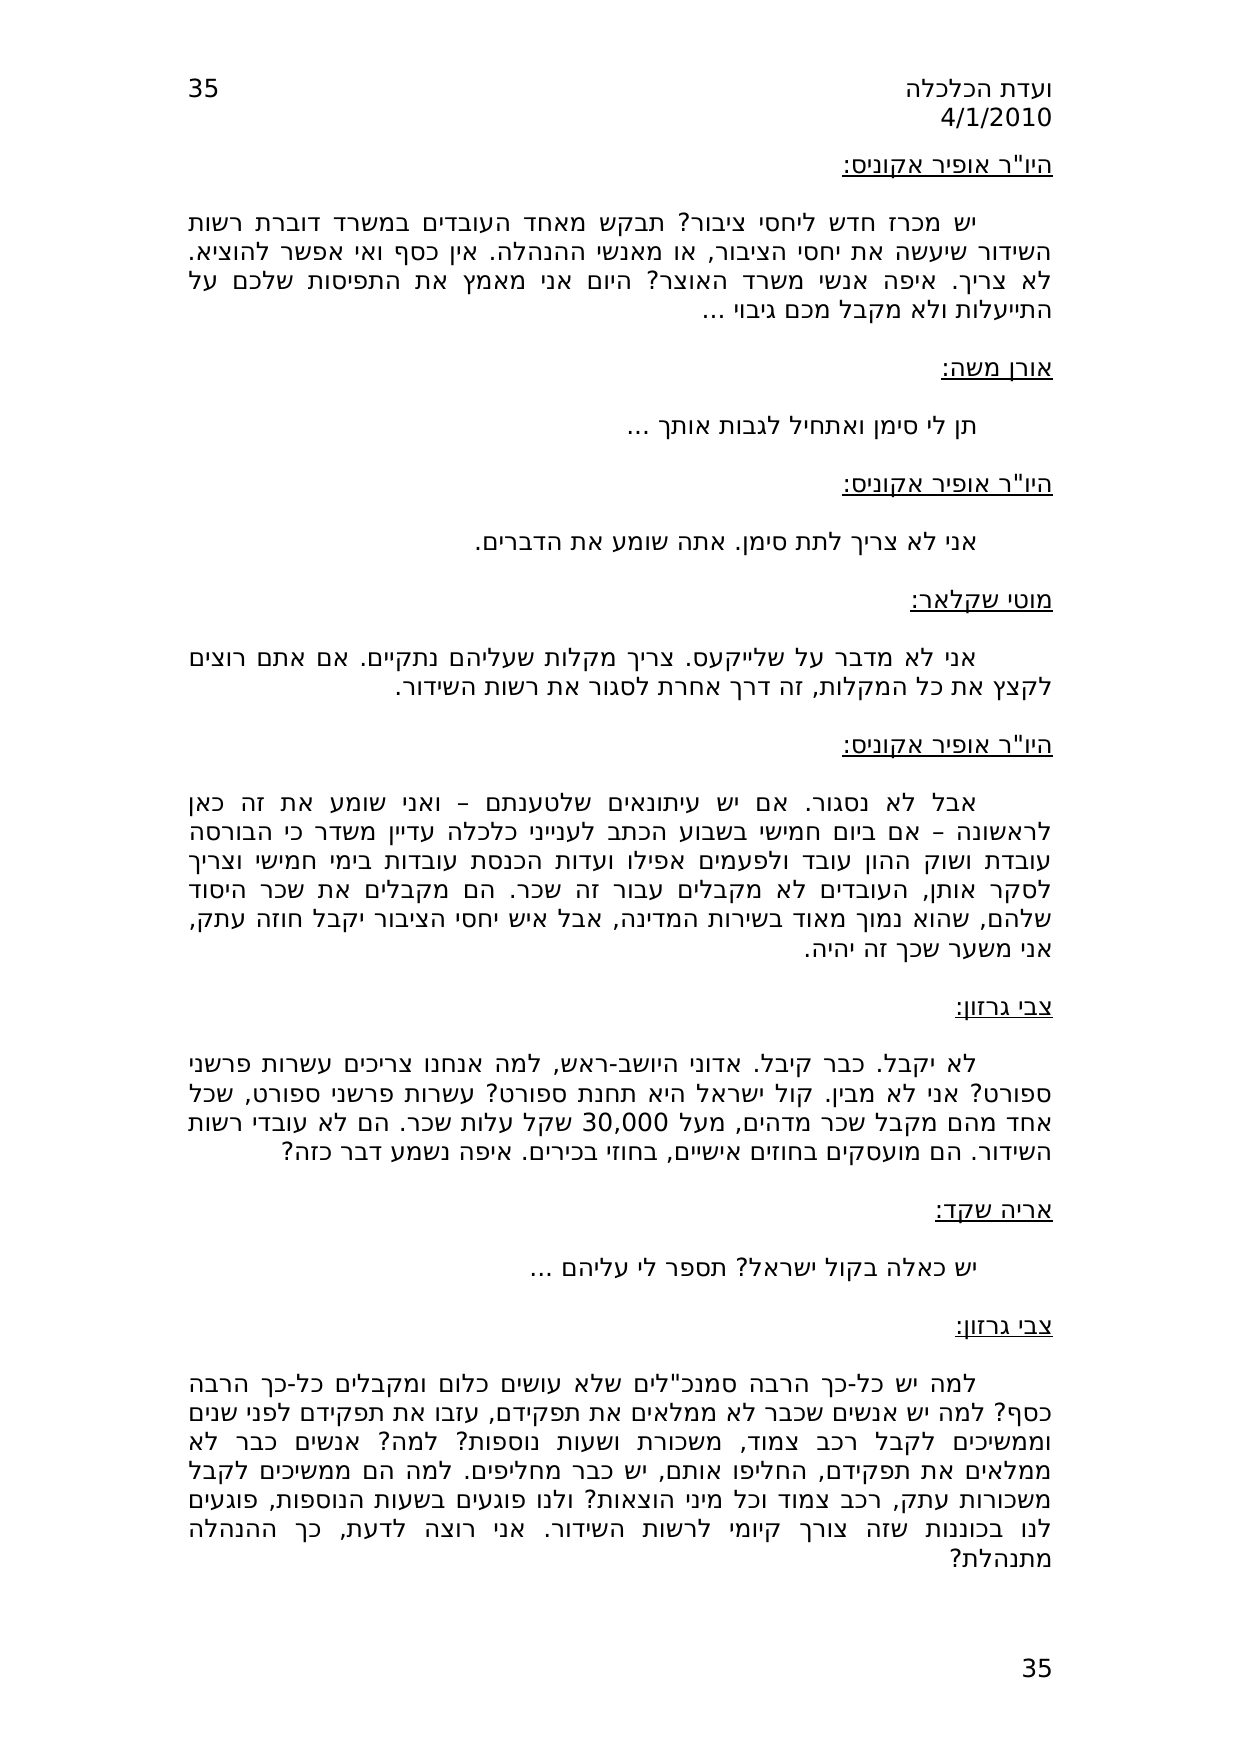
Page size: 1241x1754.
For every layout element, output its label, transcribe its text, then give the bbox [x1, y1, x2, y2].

text היו"ר אופיר אקוניס: [187, 150, 1053, 179]
text יש כאלה בקול ישראל? תספר לי עליהם ... [187, 1253, 1053, 1282]
text היו"ר אופיר אקוניס: [187, 730, 1053, 759]
text לא יקבל. כבר קיבל. אדוני היושב-ראש, למה אנחנו צריכים עשרות פרשני ספורט? אני לא מבין. קול ישראל היא תחנת ספורט? עשרות פרשני ספורט, שכל אחד מהם מקבל שכר מדהים, מעל 30,000 שקל עלות שכר. הם לא עובדי רשות השידור. הם מועסקים בחוזים אישיים, בחוזי בכירים. איפה נשמע דבר כזה? [187, 1049, 1053, 1166]
text אני לא צריך לתת סימן. אתה שומע את הדברים. [187, 527, 1053, 556]
text צבי גרזון: [187, 1311, 1053, 1340]
text היו"ר אופיר אקוניס: [187, 469, 1053, 498]
text תן לי סימן ואתחיל לגבות אותך ... [187, 411, 1053, 440]
text אורן משה: [187, 353, 1053, 382]
text מוטי שקלאר: [187, 585, 1053, 614]
text צבי גרזון: [187, 992, 1053, 1021]
text למה יש כל-כך הרבה סמנכ"לים שלא עושים כלום ומקבלים כל-כך הרבה כסף? למה יש אנשים שכבר לא ממלאים את תפקידם, עזבו את תפקידם לפני שנים וממשיכים לקבל רכב צמוד, משכורת ושעות נוספות? למה? אנשים כבר לא ממלאים את תפקידם, החליפו אותם, יש כבר מחליפים. למה הם ממשיכים לקבל משכורות עתק, רכב צמוד וכל מיני הוצאות? ולנו פוגעים בשעות הנוספות, פוגעים לנו בכוננות שזה צורך קיומי לרשות השידור. אני רוצה לדעת, כך ההנהלה מתנהלת? [187, 1369, 1053, 1573]
text יש מכרז חדש ליחסי ציבור? תבקש מאחד העובדים במשרד דוברת רשות השידור שיעשה את יחסי הציבור, או מאנשי ההנהלה. אין כסף ואי אפשר להוציא. לא צריך. איפה אנשי משרד האוצר? היום אני מאמץ את התפיסות שלכם על התייעלות ולא מקבל מכם גיבוי ... [187, 208, 1053, 324]
text אבל לא נסגור. אם יש עיתונאים שלטענתם – ואני שומע את זה כאן לראשונה – אם ביום חמישי בשבוע הכתב לענייני כלכלה עדיין משדר כי הבורסה עובדת ושוק ההון עובד ולפעמים אפילו ועדות הכנסת עובדות בימי חמישי וצריך לסקר אותן, העובדים לא מקבלים עבור זה שכר. הם מקבלים את שכר היסוד שלהם, שהוא נמוך מאוד בשירות המדינה, אבל איש יחסי הציבור יקבל חוזה עתק, אני משער שכך זה יהיה. [187, 788, 1053, 963]
text אני לא מדבר על שלייקעס. צריך מקלות שעליהם נתקיים. אם אתם רוצים לקצץ את כל המקלות, זה דרך אחרת לסגור את רשות השידור. [187, 643, 1053, 701]
text אריה שקד: [187, 1195, 1053, 1224]
